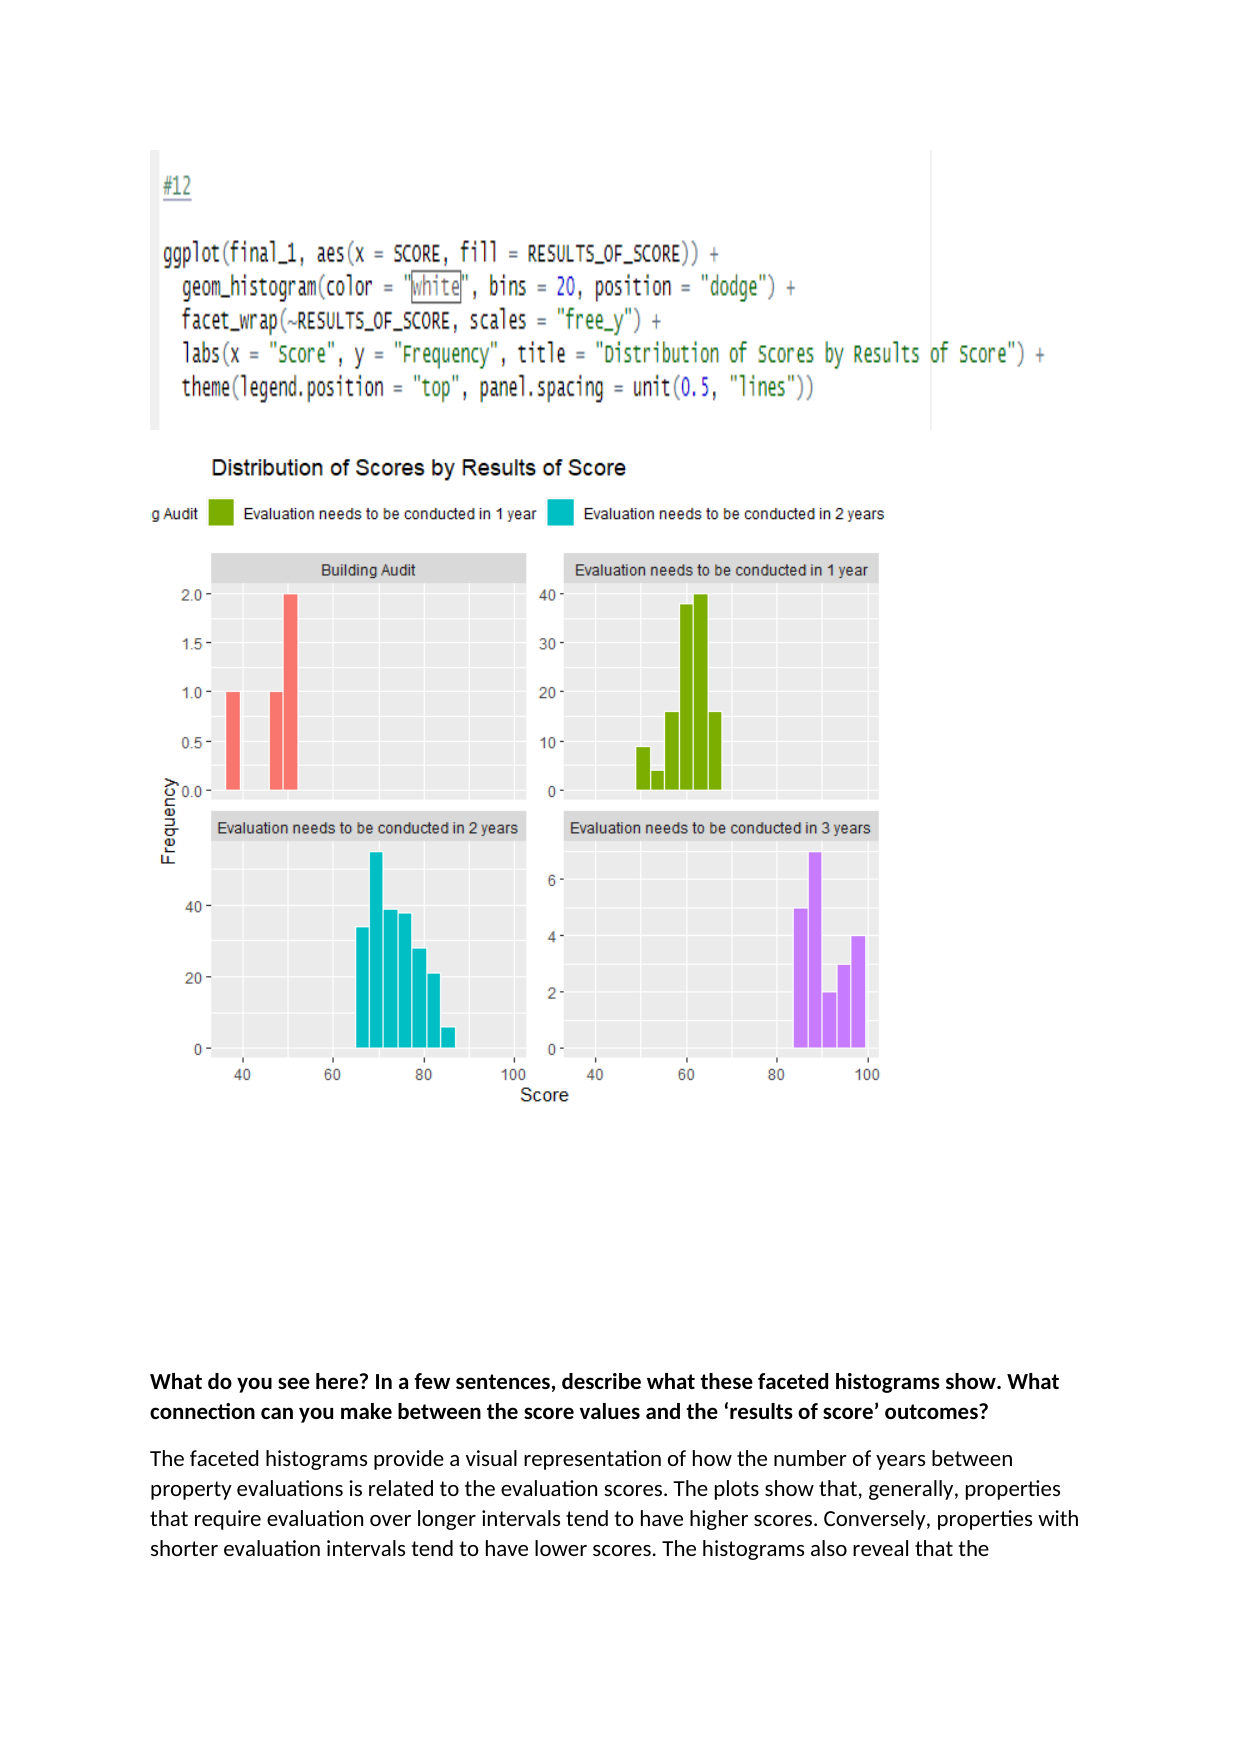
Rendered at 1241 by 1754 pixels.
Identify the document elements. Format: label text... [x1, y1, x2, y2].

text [150, 1444, 1090, 1563]
picture [150, 448, 889, 1114]
picture [150, 150, 1144, 430]
text What do you see here? In a few sentences, describe what these faceted histograms show. What connection can you make between the score values and the ‘results of score’ outcomes? [150, 1367, 1090, 1425]
